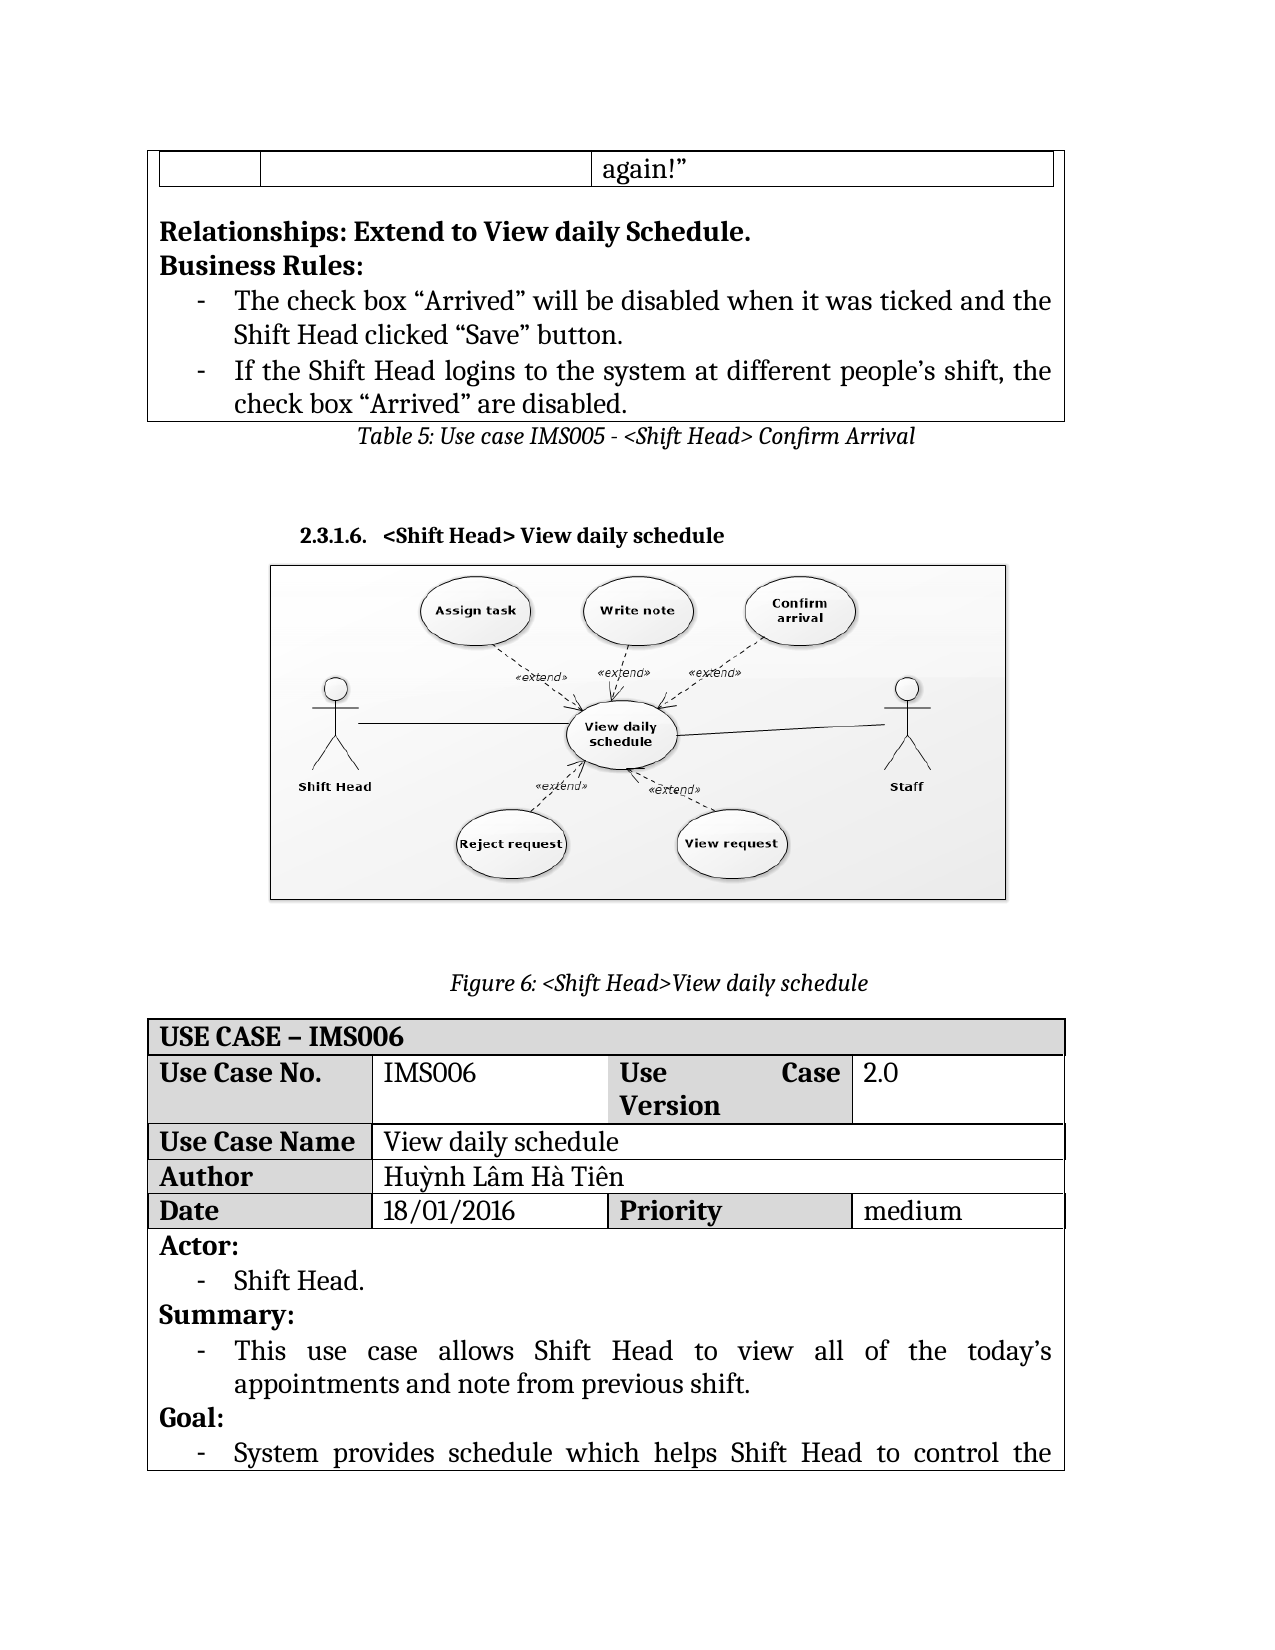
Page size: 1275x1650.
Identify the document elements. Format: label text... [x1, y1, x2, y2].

table_cell 18/01/2016 [373, 1194, 607, 1228]
table_cell IMS006 [373, 1056, 608, 1123]
subtitle <Shift Head> View daily schedule [300, 522, 1125, 549]
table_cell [148, 151, 1064, 421]
table_cell medium [853, 1193, 1064, 1228]
picture [257, 552, 1018, 912]
table_cell View daily schedule [373, 1123, 1064, 1159]
table_cell Date [149, 1194, 371, 1228]
table_cell Priority [609, 1194, 851, 1228]
table_cell Author [148, 1160, 372, 1193]
table_header USE CASE – IMS006 [149, 1020, 1064, 1054]
table_cell Use Case No. [148, 1056, 372, 1123]
table_cell 2.0 [853, 1054, 1064, 1123]
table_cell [148, 1228, 1064, 1470]
table_cell Use Case Version [608, 1056, 852, 1123]
table_cell Use Case Name [149, 1124, 371, 1159]
table_cell Huỳnh Lâm Hà Tiên [373, 1159, 1064, 1193]
